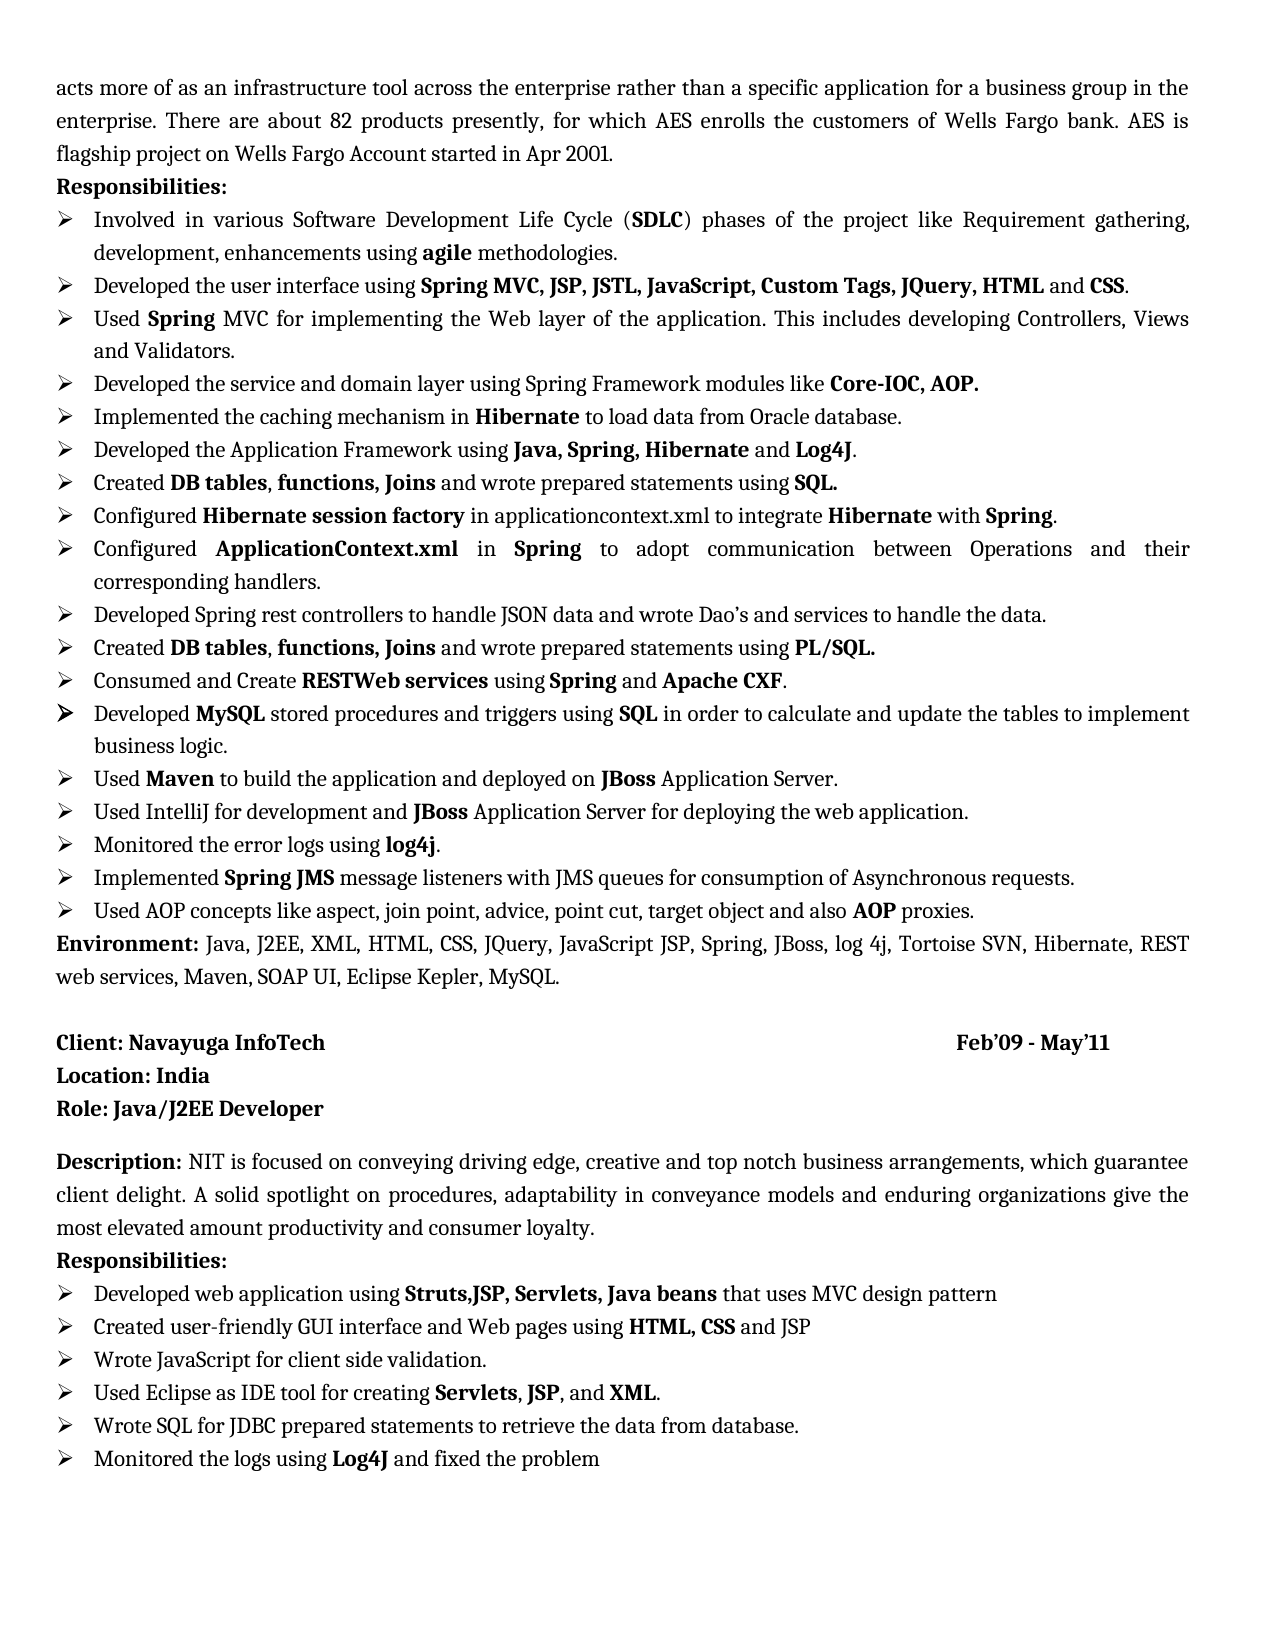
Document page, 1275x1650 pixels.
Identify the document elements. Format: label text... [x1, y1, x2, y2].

list Created DB tables, functions, Joins and wrote prepared statements using PL/SQL. [56, 634, 1191, 661]
list Used Eclipse as IDE tool for creating Servlets, JSP, and XML. [56, 1379, 1191, 1406]
text Environment: Java, J2EE, XML, HTML, CSS, JQuery, JavaScript JSP, Spring, JBoss, log 4j, Tortoise SVN, Hibernate, REST web services, Maven, SOAP UI, Eclipse Kepler, MySQL. [56, 931, 1191, 990]
list Developed the user interface using Spring MVC, JSP, JSTL, JavaScript, Custom Tags, JQuery, HTML and CSS. [56, 272, 1191, 299]
list Used Maven to build the application and deployed on JBoss Application Server. [56, 766, 1191, 793]
list Implemented the caching mechanism in Hibernate to load data from Oracle database. [56, 404, 1191, 431]
list Role: Java/J2EE Developer [56, 1095, 1191, 1122]
list Configured ApplicationContext.xml in Spring to adopt communication between Operations and their corresponding handlers. [56, 536, 1191, 595]
list Developed the service and domain layer using Spring Framework modules like Core-IOC, AOP. [56, 371, 1191, 398]
list Implemented Spring JMS message listeners with JMS queues for consumption of Asynchronous requests. [56, 865, 1191, 891]
list Wrote JavaScript for client side validation. [56, 1347, 1191, 1373]
list Created DB tables, functions, Joins and wrote prepared statements using SQL. [56, 470, 1191, 496]
list Responsibilities: [56, 1248, 1191, 1274]
list Developed web application using Struts,JSP, Servlets, Java beans that uses MVC design pattern [56, 1281, 1191, 1307]
text Description: NIT is focused on conveying driving edge, creative and top notch business arrangements, which guarantee client delight. A solid spotlight on procedures, adaptability in conveyance models and enduring organizations give the most elevated amount productivity and consumer loyalty. [56, 1149, 1191, 1241]
text Client: Navayuga InfoTech Feb’09 - May’11 [56, 1029, 1191, 1056]
list Used AOP concepts like aspect, join point, advice, point cut, target object and also AOP proxies. [56, 898, 1191, 924]
text Responsibilities: [56, 174, 1191, 200]
list Monitored the error logs using log4j. [56, 832, 1191, 858]
list Created user-friendly GUI interface and Web pages using HTML, CSS and JSP [56, 1314, 1191, 1340]
list Involved in various Software Development Life Cycle (SDLC) phases of the project like Requirement gathering, development, enhancements using agile methodologies. [56, 207, 1191, 266]
list Developed Spring rest controllers to handle JSON data and wrote Dao’s and services to handle the data. [56, 602, 1191, 628]
list Configured Hibernate session factory in applicationcontext.xml to integrate Hibernate with Spring. [56, 503, 1191, 529]
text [56, 75, 1191, 167]
list Used IntelliJ for development and JBoss Application Server for deploying the web application. [56, 799, 1191, 826]
list Used Spring MVC for implementing the Web layer of the application. This includes developing Controllers, Views and Validators. [56, 305, 1191, 365]
list Developed MySQL stored procedures and triggers using SQL in order to calculate and update the tables to implement business logic. [56, 700, 1191, 760]
list Location: India [56, 1062, 1191, 1089]
list Consumed and Create RESTWeb services using Spring and Apache CXF. [56, 667, 1191, 694]
list Wrote SQL for JDBC prepared statements to retrieve the data from database. [56, 1412, 1191, 1439]
list Developed the Application Framework using Java, Spring, Hibernate and Log4J. [56, 437, 1191, 463]
list Monitored the logs using Log4J and fixed the problem [56, 1445, 1191, 1472]
